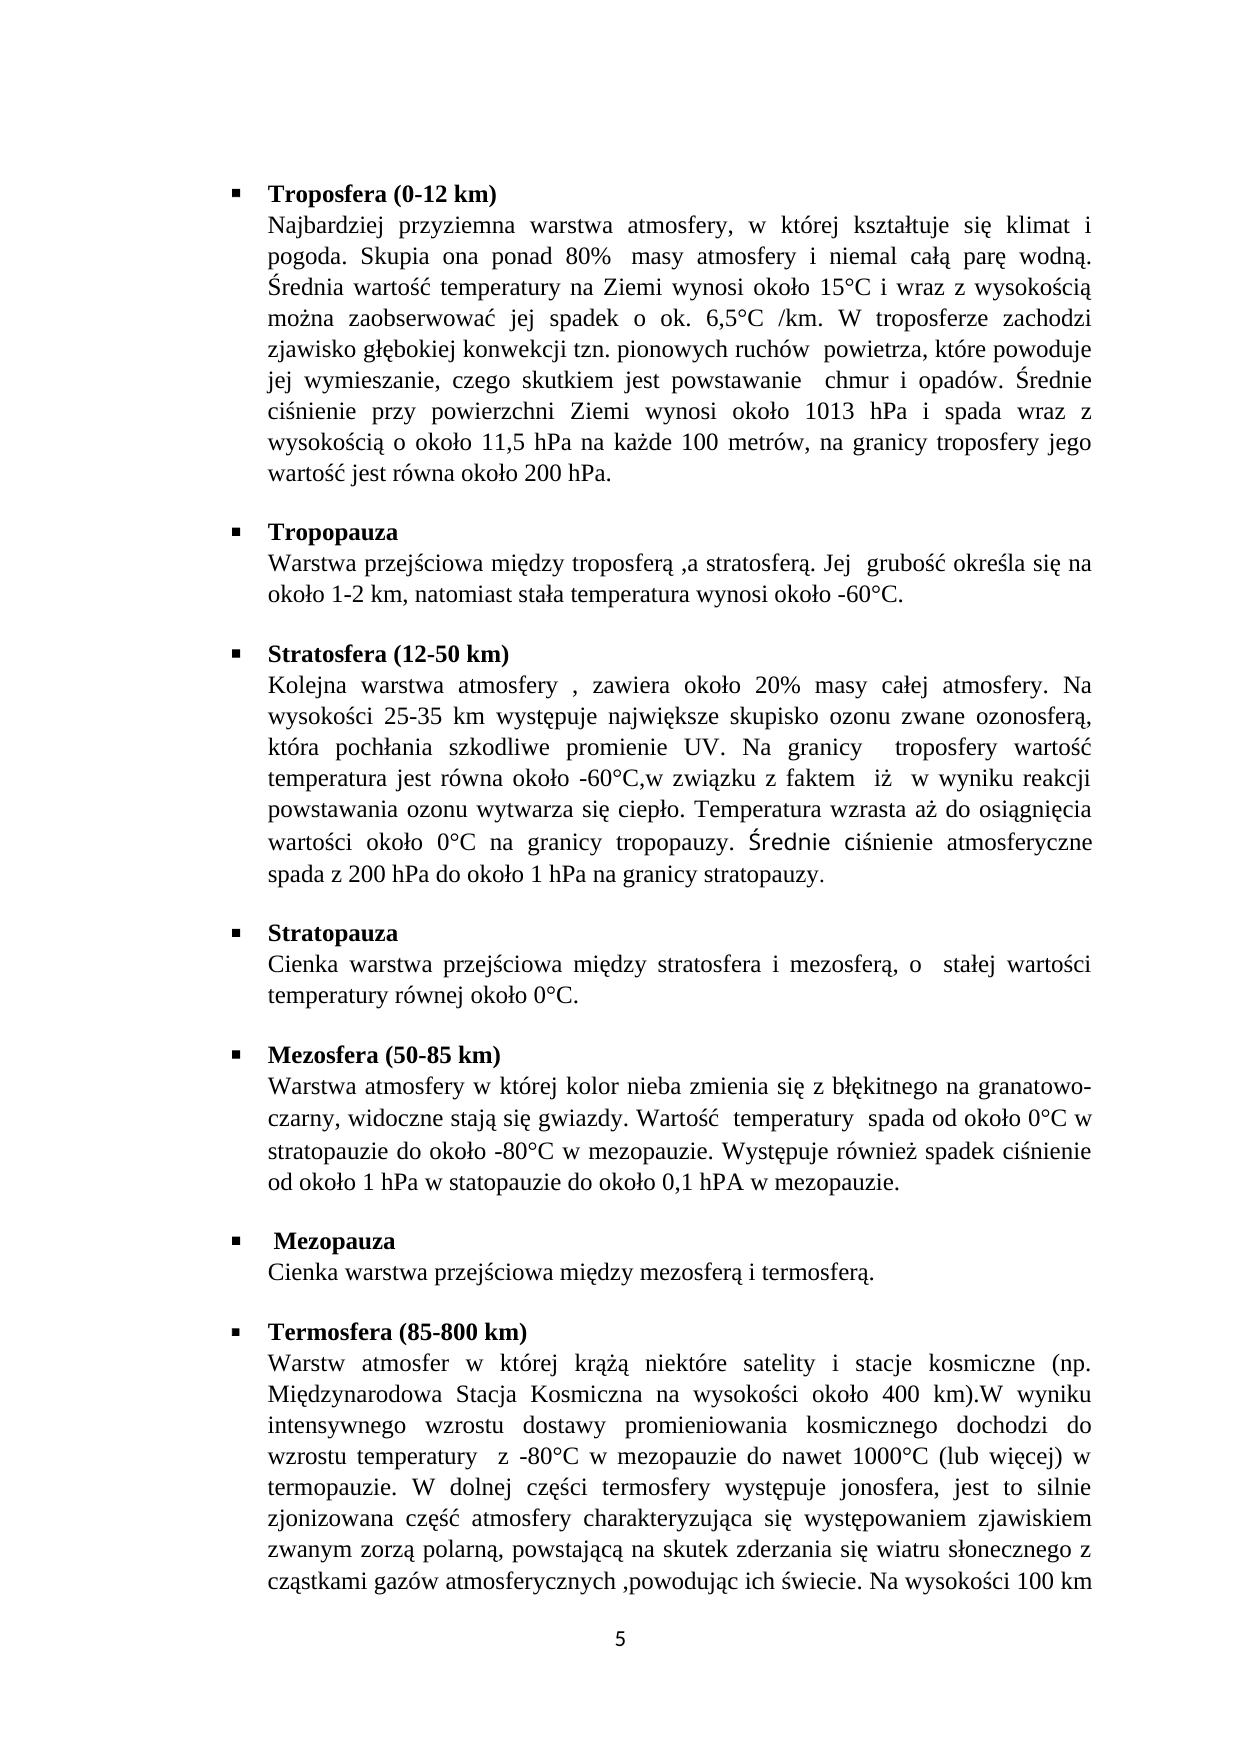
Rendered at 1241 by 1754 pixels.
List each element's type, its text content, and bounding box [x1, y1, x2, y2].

list Mezopauza [230, 1226, 1093, 1255]
list Warstwa atmosfery w której kolor nieba zmienia się z błękitnego na granatowo-czarny, widoczne stają się gwiazdy. Wartość temperatury spada od około 0°C w stratopauzie do około -80°C w mezopauzie. Występuje również spadek ciśnienie od około 1 hPa w statopauzie do około 0,1 hPA w mezopauzie. [268, 1071, 1093, 1196]
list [267, 1348, 1093, 1596]
list Cienka warstwa przejściowa między stratosfera i mezosferą, o stałej wartości temperatury równej około 0°C. [268, 949, 1093, 1009]
list Najbardziej przyziemna warstwa atmosfery, w której kształtuje się klimat i pogoda. Skupia ona ponad 80% masy atmosfery i niemal całą parę wodną. Średnia wartość temperatury na Ziemi wynosi około 15°C i wraz z wysokością można zaobserwować jej spadek o ok. 6,5°C /km. W troposferze zachodzi zjawisko głębokiej konwekcji tzn. pionowych ruchów powietrza, które powoduje jej wymieszanie, czego skutkiem jest powstawanie chmur i opadów. Średnie ciśnienie przy powierzchni Ziemi wynosi około 1013 hPa i spada wraz z wysokością o około 11,5 hPa na każde 100 metrów, na granicy troposfery jego wartość jest równa około 200 hPa. [267, 210, 1093, 487]
list Cienka warstwa przejściowa między mezosferą i termosferą. [268, 1257, 1093, 1286]
list Mezosfera (50-85 km) [230, 1040, 1093, 1069]
list Stratosfera (12-50 km) [230, 639, 1093, 668]
list Stratopauza [230, 918, 1093, 947]
list Kolejna warstwa atmosfery , zawiera około 20% masy całej atmosfery. Na wysokości 25-35 km występuje największe skupisko ozonu zwane ozonosferą, która pochłania szkodliwe promienie UV. Na granicy troposfery wartość temperatura jest równa około -60°C,w związku z faktem iż w wyniku reakcji powstawania ozonu wytwarza się ciepło. Temperatura wzrasta aż do osiągnięcia wartości około 0°C na granicy tropopauzy. Średnie ciśnienie atmosferyczne spada z 200 hPa do około 1 hPa na granicy stratopauzy. [268, 670, 1093, 888]
list Warstwa przejściowa między troposferą ,a stratosferą. Jej grubość określa się na około 1-2 km, natomiast stała temperatura wynosi około -60°C. [268, 548, 1093, 608]
list Troposfera (0-12 km) [230, 179, 1093, 207]
list Tropopauza [230, 517, 1093, 546]
list Termosfera (85-800 km) [230, 1317, 1093, 1346]
